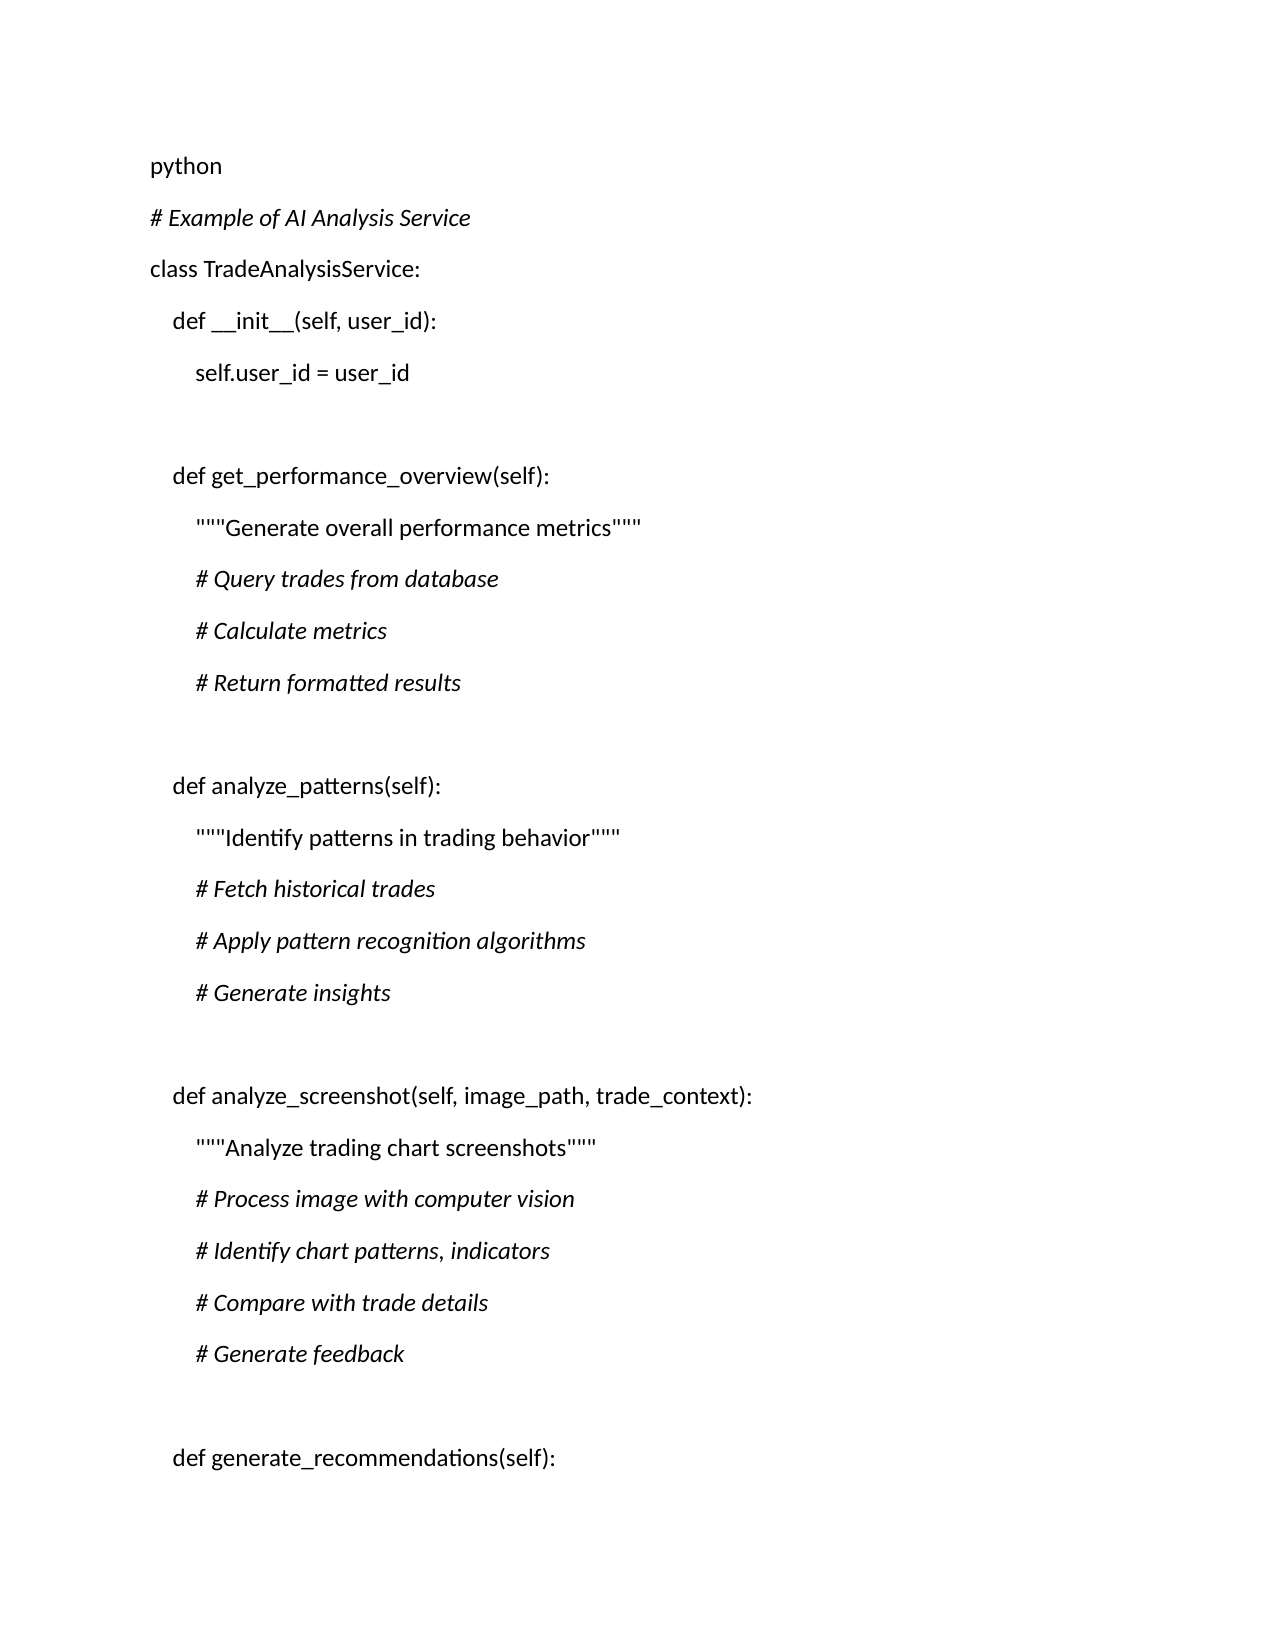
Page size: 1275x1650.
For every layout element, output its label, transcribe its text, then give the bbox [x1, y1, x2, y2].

text # Fetch historical trades [150, 873, 1125, 904]
text """Analyze trading chart screenshots""" [150, 1132, 1125, 1162]
text # Example of AI Analysis Service [150, 202, 1125, 232]
text def generate_recommendations(self): [150, 1442, 1125, 1472]
text # Calculate metrics [150, 615, 1125, 646]
text python [150, 150, 1125, 181]
text def __init__(self, user_id): [150, 305, 1125, 336]
text """Identify patterns in trading behavior""" [150, 822, 1125, 852]
text def analyze_patterns(self): [150, 770, 1125, 801]
text class TradeAnalysisService: [150, 253, 1125, 284]
text # Compare with trade details [150, 1287, 1125, 1317]
text def get_performance_overview(self): [150, 460, 1125, 491]
text # Apply pattern recognition algorithms [150, 925, 1125, 956]
text # Return formatted results [150, 667, 1125, 697]
text """Generate overall performance metrics""" [150, 512, 1125, 542]
text # Generate insights [150, 977, 1125, 1007]
text # Process image with computer vision [150, 1183, 1125, 1214]
text # Query trades from database [150, 563, 1125, 594]
text # Generate feedback [150, 1338, 1125, 1369]
text self.user_id = user_id [150, 357, 1125, 387]
text # Identify chart patterns, indicators [150, 1235, 1125, 1266]
text def analyze_screenshot(self, image_path, trade_context): [150, 1080, 1125, 1111]
